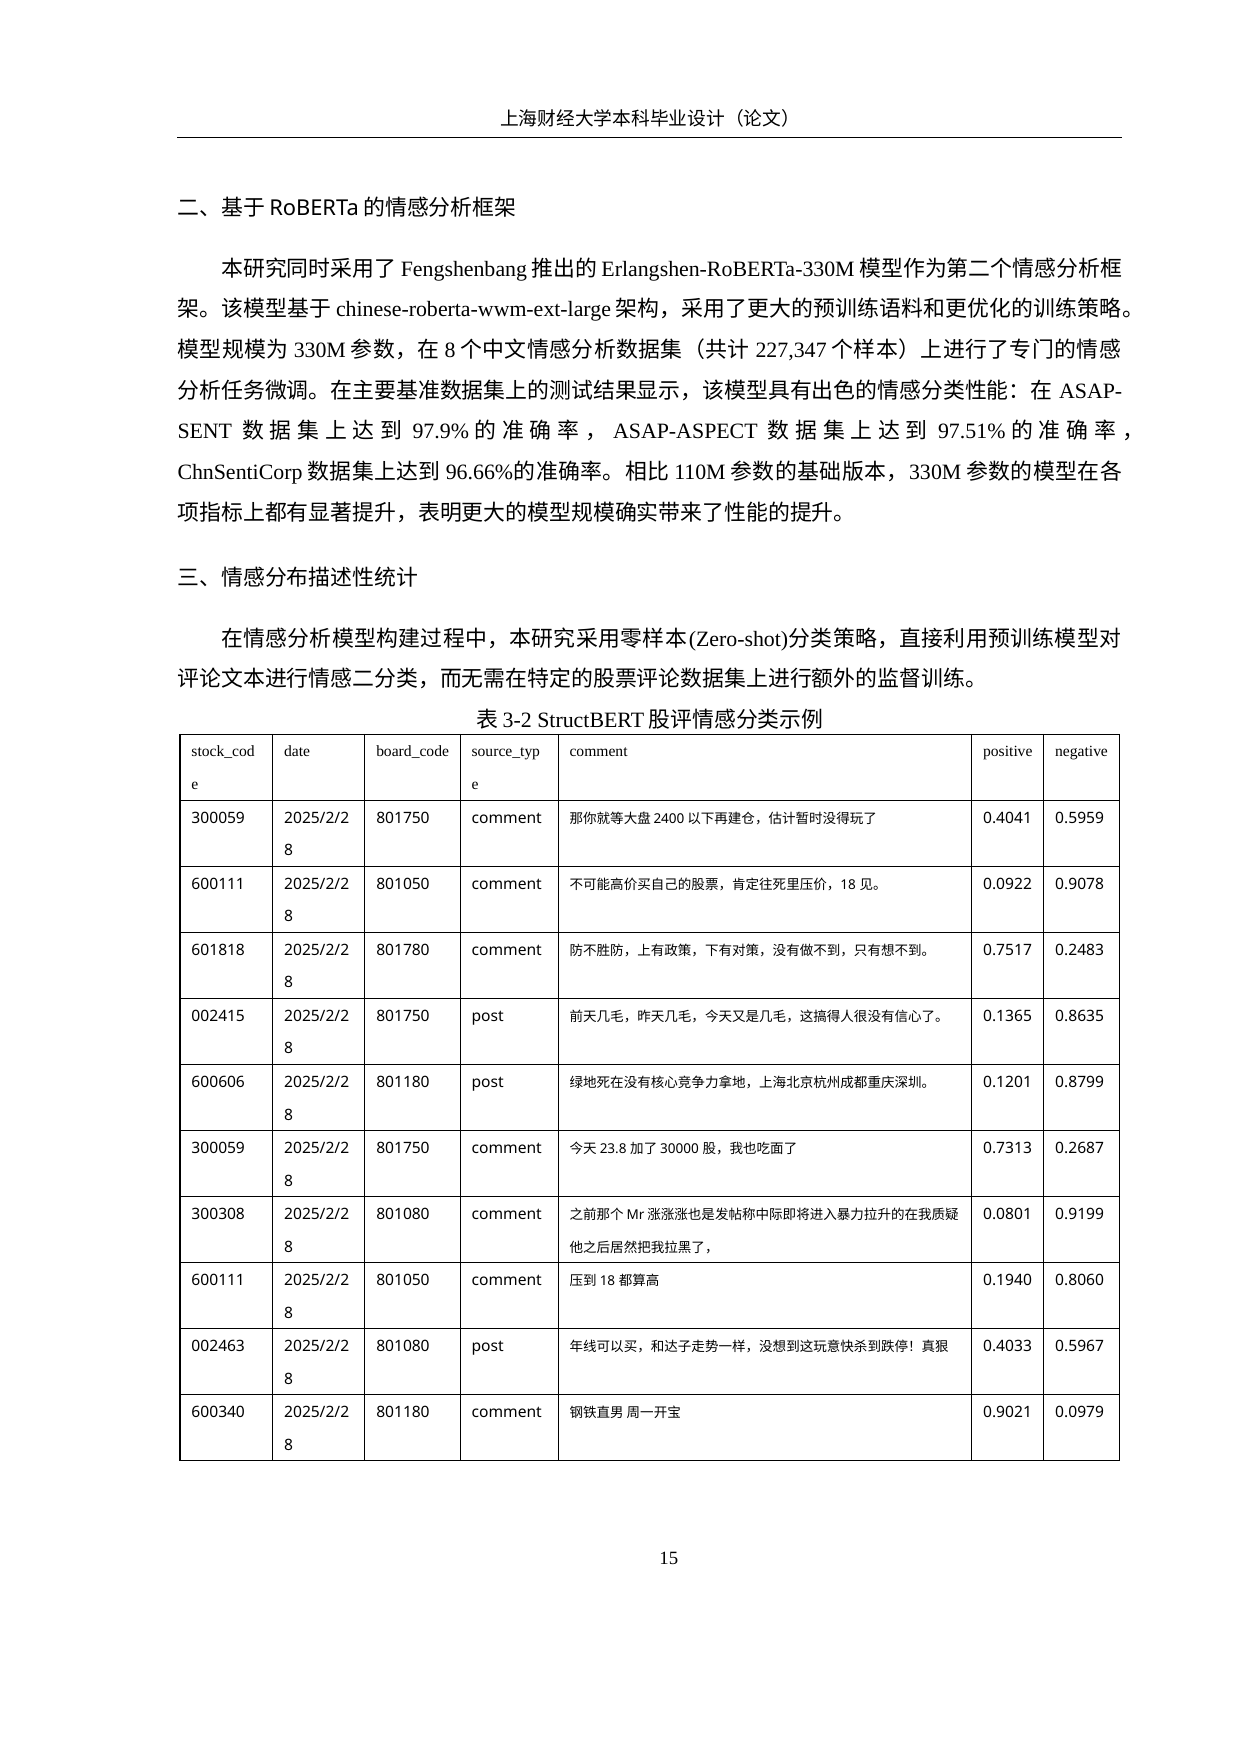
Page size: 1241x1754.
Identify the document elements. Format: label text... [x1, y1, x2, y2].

table_cell comment [559, 735, 971, 800]
table_cell 2025/2/28 [273, 999, 364, 1064]
table_cell 不可能高价买自己的股票，肯定往死里压价，18 见。 [559, 867, 971, 932]
table_cell 0.9021 [972, 1395, 1043, 1460]
table_cell 2025/2/28 [273, 1131, 364, 1196]
table_cell 0.1365 [972, 999, 1043, 1064]
text 在情感分析模型构建过程中，本研究采用零样本(Zero-shot)分类策略，直接利用预训练模型对评论文本进行情感二分类，而无需在特定的股票评论数据集上进行额外的监督训练。 [177, 620, 1122, 693]
table_cell 801080 [365, 1197, 460, 1262]
table_cell source_type [461, 735, 558, 800]
table_cell 0.8635 [1044, 999, 1119, 1064]
table_cell post [461, 1065, 558, 1130]
table_cell 压到 18 都算高 [559, 1263, 971, 1328]
table_cell 0.5967 [1044, 1329, 1119, 1394]
table_cell 801080 [365, 1329, 460, 1394]
table_cell 年线可以买，和达子走势一样，没想到这玩意快杀到跌停！真狠 [559, 1329, 971, 1394]
table_cell negative [1044, 735, 1119, 800]
table_cell 2025/2/28 [273, 1197, 364, 1262]
table_cell post [461, 1329, 558, 1394]
table_cell comment [461, 1263, 558, 1328]
table_cell 那你就等大盘2400以下再建仓，估计暂时没得玩了 [559, 801, 971, 866]
table_cell 300059 [181, 801, 272, 866]
table_cell 600340 [181, 1395, 272, 1460]
table_cell 2025/2/28 [273, 1263, 364, 1328]
text 本研究同时采用了Fengshenbang推出的Erlangshen-RoBERTa-330M模型作为第二个情感分析框架。该模型基于chinese-roberta-wwm-ext-large架构，采用了更大的预训练语料和更优化的训练策略。模型规模为330M参数，在8个中文情感分析数据集（共计227,347个样本）上进行了专门的情感分析任务微调。在主要基准数据集上的测试结果显示，该模型具有出色的情感分类性能：在ASAP-SENT数据集上达到97.9%的准确率，ASAP-ASPECT数据集上达到97.51%的准确率，ChnSentiCorp数据集上达到96.66%的准确率。相比110M参数的基础版本，330M参数的模型在各项指标上都有显著提升，表明更大的模型规模确实带来了性能的提升。 [177, 250, 1122, 527]
table_cell 002463 [181, 1329, 272, 1394]
table_cell 600111 [181, 867, 272, 932]
table_cell 钢铁直男 周一开宝 [559, 1395, 971, 1460]
table_cell 防不胜防，上有政策，下有对策，没有做不到，只有想不到。 [559, 933, 971, 998]
table_cell 今天 23.8 加了 30000 股，我也吃面了 [559, 1131, 971, 1196]
table_cell comment [461, 1197, 558, 1262]
table_cell 0.5959 [1044, 801, 1119, 866]
table_cell 801050 [365, 1263, 460, 1328]
table_cell 801750 [365, 801, 460, 866]
table_cell 2025/2/28 [273, 1329, 364, 1394]
table_header 表3-2 StructBERT股评情感分类示例 [180, 701, 1119, 734]
table_cell 0.0801 [972, 1197, 1043, 1262]
table_cell 0.1940 [972, 1263, 1043, 1328]
table_cell comment [461, 933, 558, 998]
table_cell 300059 [181, 1131, 272, 1196]
table_cell comment [461, 1395, 558, 1460]
table_cell 0.0979 [1044, 1395, 1119, 1460]
table_cell 0.2687 [1044, 1131, 1119, 1196]
table_cell 600606 [181, 1065, 272, 1130]
table_cell date [273, 735, 364, 800]
table_cell stock_code [181, 735, 272, 800]
table_cell 601818 [181, 933, 272, 998]
text 二、基于RoBERTa的情感分析框架 [177, 189, 1122, 222]
table_cell 0.4041 [972, 801, 1043, 866]
table_cell comment [461, 801, 558, 866]
table_cell 0.9199 [1044, 1197, 1119, 1262]
table_cell 0.8799 [1044, 1065, 1119, 1130]
text 三、情感分布描述性统计 [177, 559, 1122, 592]
table_cell 之前那个Mr涨涨涨也是发帖称中际即将进入暴力拉升的在我质疑他之后居然把我拉黑了， [559, 1197, 971, 1262]
table_cell post [461, 999, 558, 1064]
table_cell 300308 [181, 1197, 272, 1262]
table_cell positive [972, 735, 1043, 800]
table_cell 0.8060 [1044, 1263, 1119, 1328]
table_cell 801780 [365, 933, 460, 998]
table_cell 0.7313 [972, 1131, 1043, 1196]
table_cell 0.2483 [1044, 933, 1119, 998]
table_cell 801050 [365, 867, 460, 932]
table_cell board_code [365, 735, 460, 800]
table_cell 2025/2/28 [273, 867, 364, 932]
table_cell 801750 [365, 1131, 460, 1196]
table_cell 801180 [365, 1065, 460, 1130]
table_cell 0.9078 [1044, 867, 1119, 932]
table_cell 绿地死在没有核心竞争力拿地，上海北京杭州成都重庆深圳。 [559, 1065, 971, 1130]
table_cell 600111 [181, 1263, 272, 1328]
table_cell 801750 [365, 999, 460, 1064]
table_cell 0.4033 [972, 1329, 1043, 1394]
table_cell 0.7517 [972, 933, 1043, 998]
table_cell 2025/2/28 [273, 933, 364, 998]
table_cell 0.0922 [972, 867, 1043, 932]
table_cell 2025/2/28 [273, 1065, 364, 1130]
table_cell 002415 [181, 999, 272, 1064]
table_cell 801180 [365, 1395, 460, 1460]
table_cell 0.1201 [972, 1065, 1043, 1130]
table_cell comment [461, 867, 558, 932]
table_cell comment [461, 1131, 558, 1196]
table_cell 2025/2/28 [273, 1395, 364, 1460]
table_cell 前天几毛，昨天几毛，今天又是几毛，这搞得人很没有信心了。 [559, 999, 971, 1064]
table_cell 2025/2/28 [273, 801, 364, 866]
